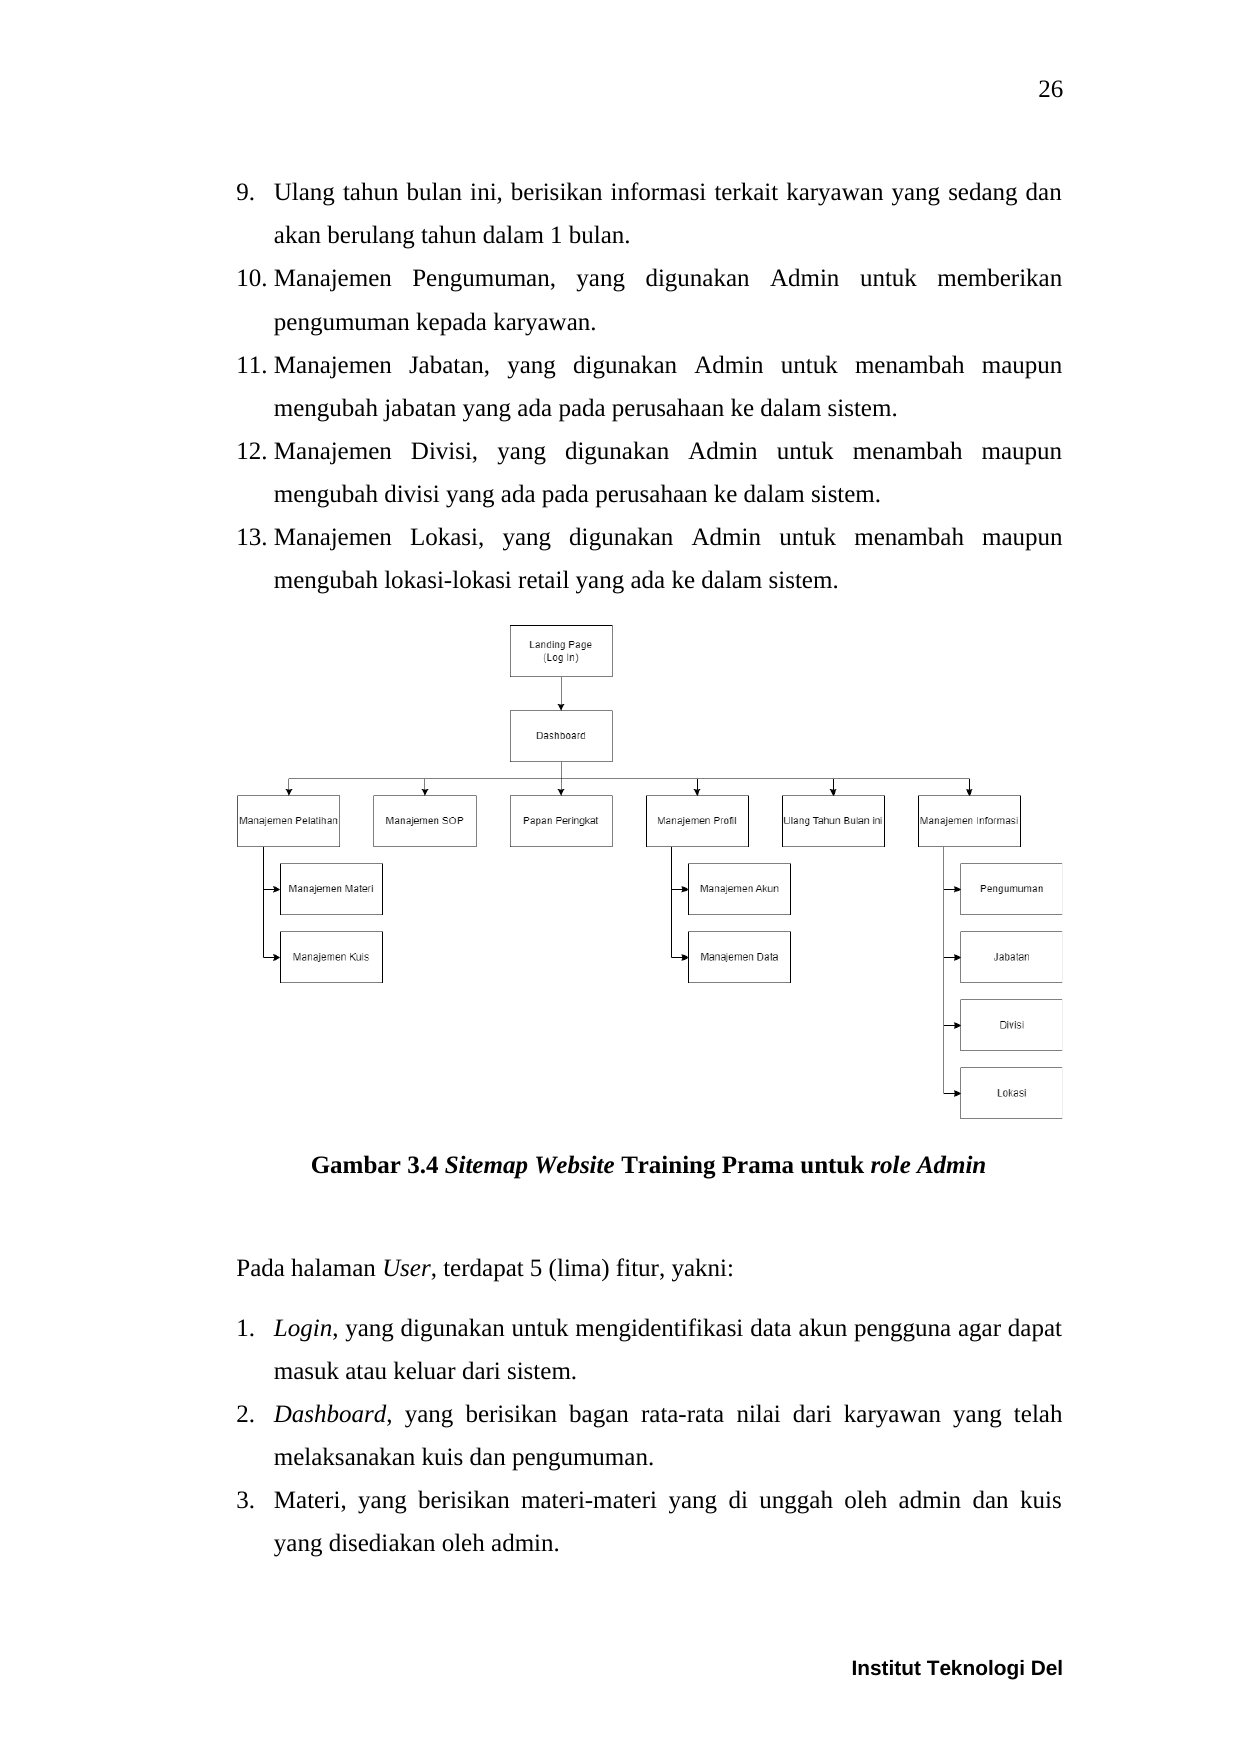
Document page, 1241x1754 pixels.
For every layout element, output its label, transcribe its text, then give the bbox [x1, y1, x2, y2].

picture [237, 625, 1063, 1119]
text Pada halaman User, terdapat 5 (lima) fitur, yakni: [236, 1253, 1063, 1282]
list Manajemen Divisi, yang digunakan Admin untuk menambah maupun mengubah divisi yang ada pada perusahaan ke dalam sistem. [236, 436, 1063, 508]
list Manajemen Jabatan, yang digunakan Admin untuk menambah maupun mengubah jabatan yang ada pada perusahaan ke dalam sistem. [236, 350, 1063, 422]
list Manajemen Pengumuman, yang digunakan Admin untuk memberikan pengumuman kepada karyawan. [236, 263, 1063, 335]
list Manajemen Lokasi, yang digunakan Admin untuk menambah maupun mengubah lokasi-lokasi retail yang ada ke dalam sistem. [236, 522, 1063, 594]
list Materi, yang berisikan materi-materi yang di unggah oleh admin dan kuis yang disediakan oleh admin. [236, 1485, 1063, 1557]
list Ulang tahun bulan ini, berisikan informasi terkait karyawan yang sedang dan akan berulang tahun dalam 1 bulan. [236, 177, 1063, 249]
list Dashboard, yang berisikan bagan rata-rata nilai dari karyawan yang telah melaksanakan kuis dan pengumuman. [236, 1399, 1063, 1471]
list Login, yang digunakan untuk mengidentifikasi data akun pengguna agar dapat masuk atau keluar dari sistem. [236, 1313, 1063, 1384]
